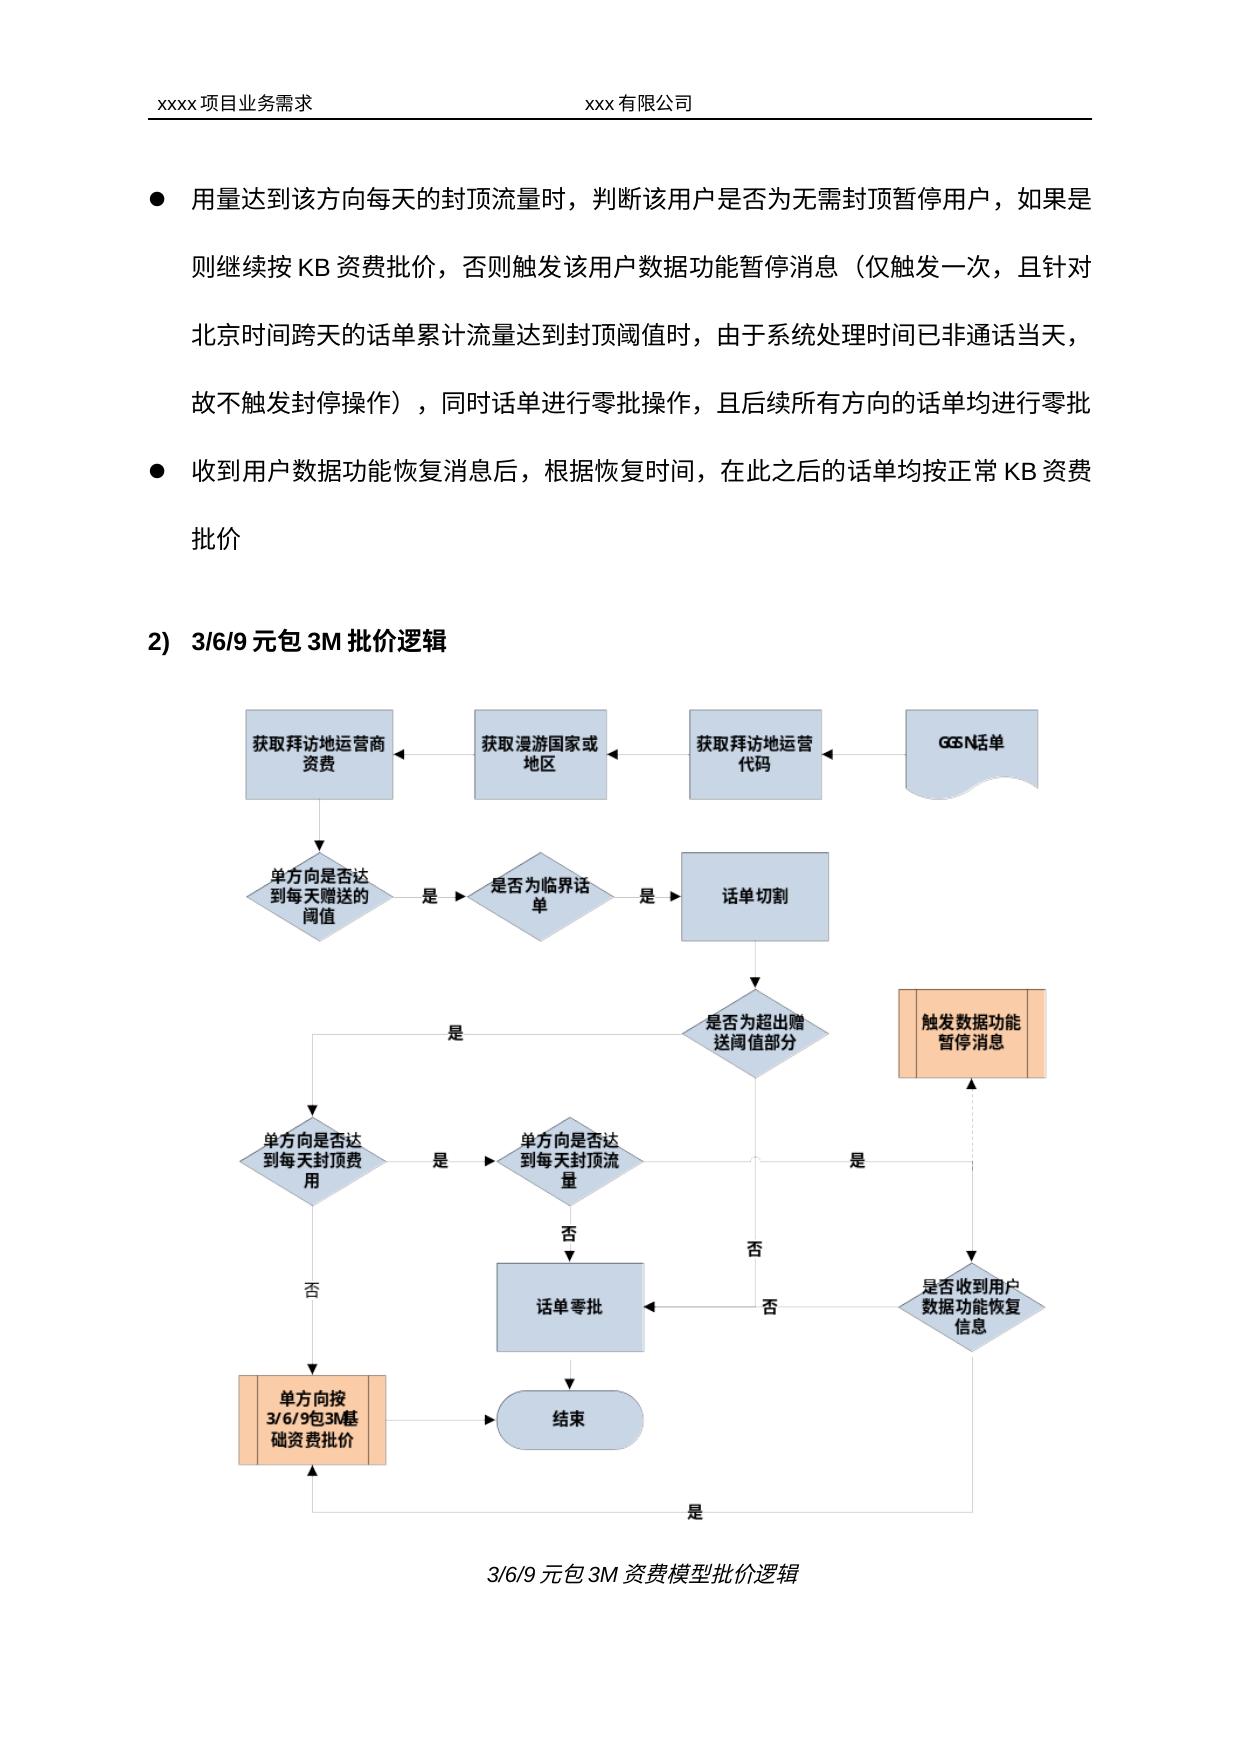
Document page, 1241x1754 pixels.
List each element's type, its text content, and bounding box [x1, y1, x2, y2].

text 3/6/9元包3M资费模型批价逻辑 [191, 1556, 1092, 1590]
list 用量达到该方向每天的封顶流量时，判断该用户是否为无需封顶暂停用户，如果是则继续按KB资费批价，否则触发该用户数据功能暂停消息（仅触发一次，且针对北京时间跨天的话单累计流量达到封顶阈值时，由于系统处理时间已非通话当天，故不触发封停操作），同时话单进行零批操作，且后续所有方向的话单均进行零批 [148, 164, 1092, 436]
list 收到用户数据功能恢复消息后，根据恢复时间，在此之后的话单均按正常KB资费批价 [148, 436, 1092, 571]
list 3/6/9元包3M批价逻辑 [148, 605, 1092, 673]
